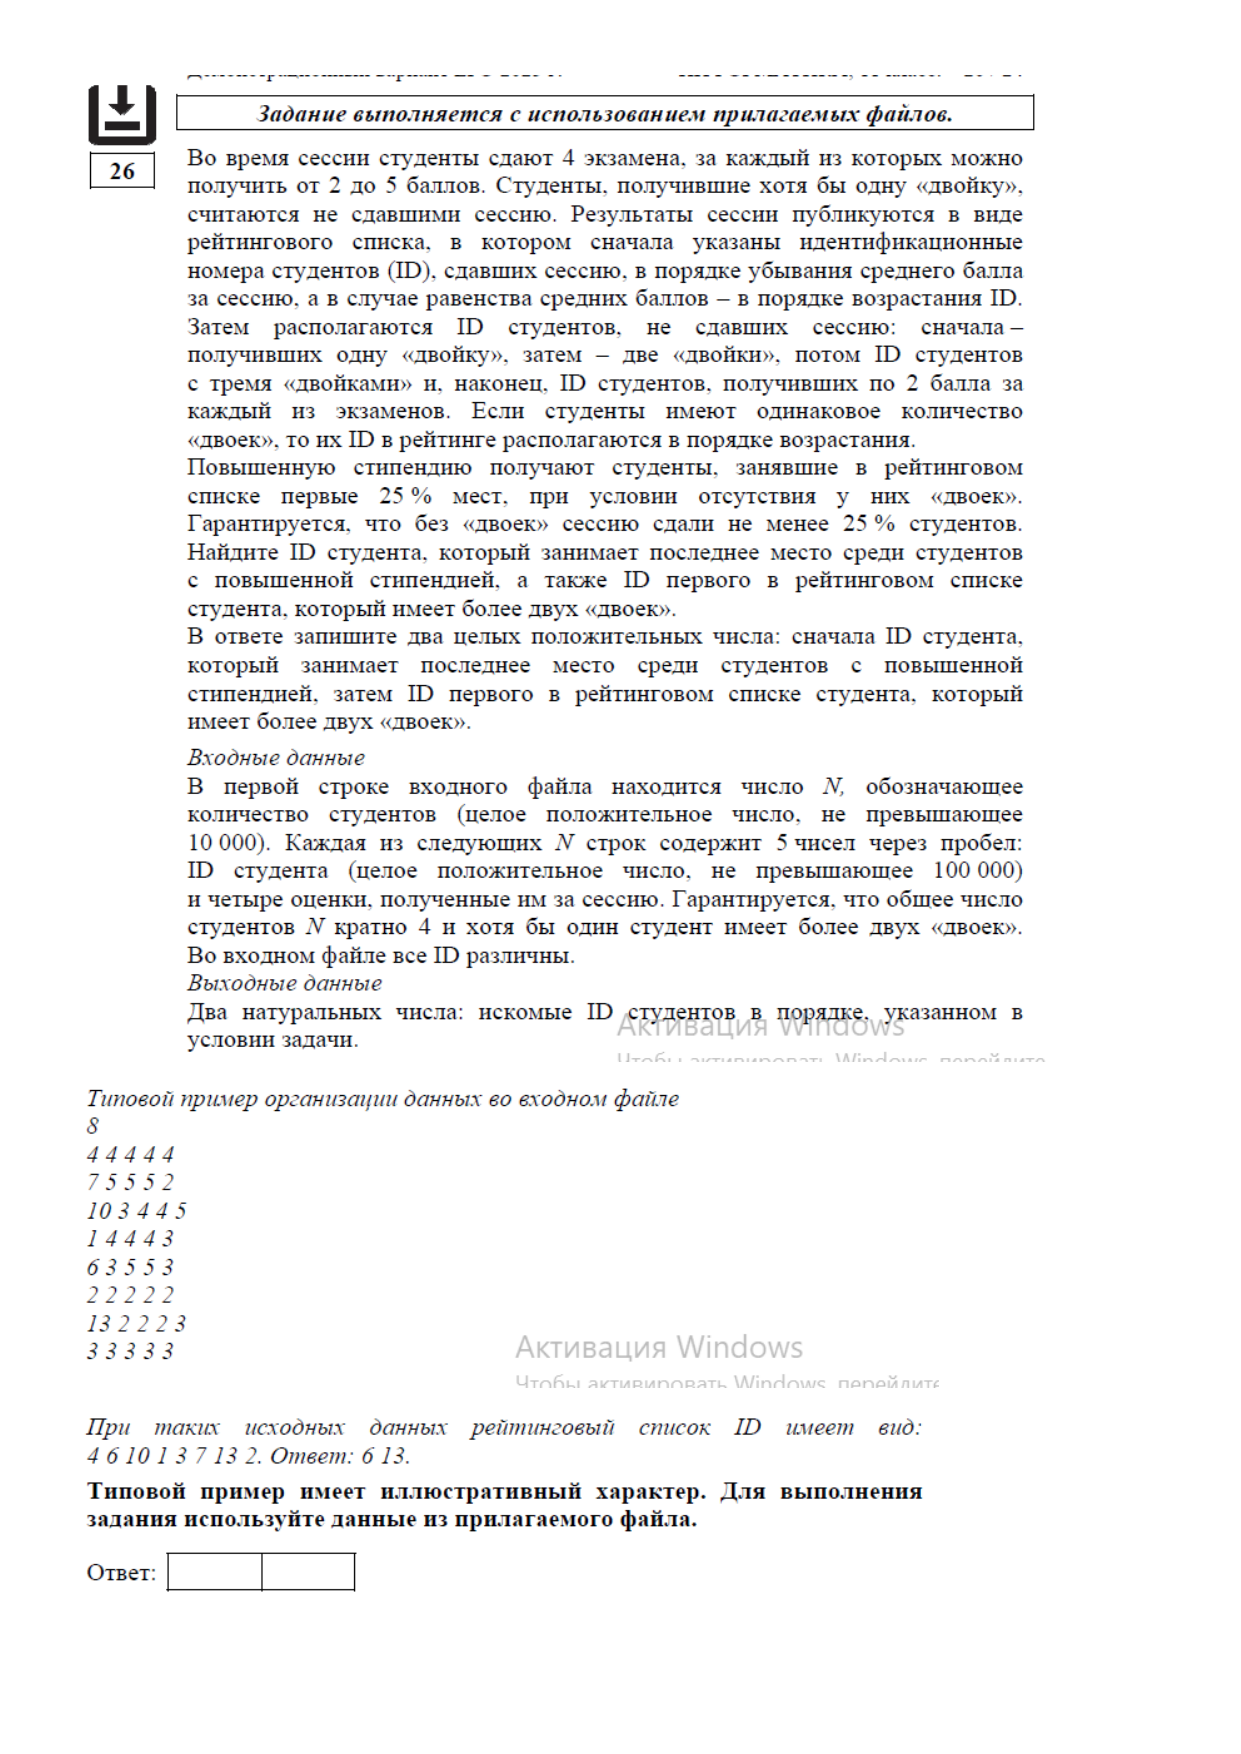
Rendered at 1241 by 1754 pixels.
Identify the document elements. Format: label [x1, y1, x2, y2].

picture [75, 75, 1052, 1062]
picture [75, 1080, 939, 1388]
picture [75, 1406, 930, 1608]
